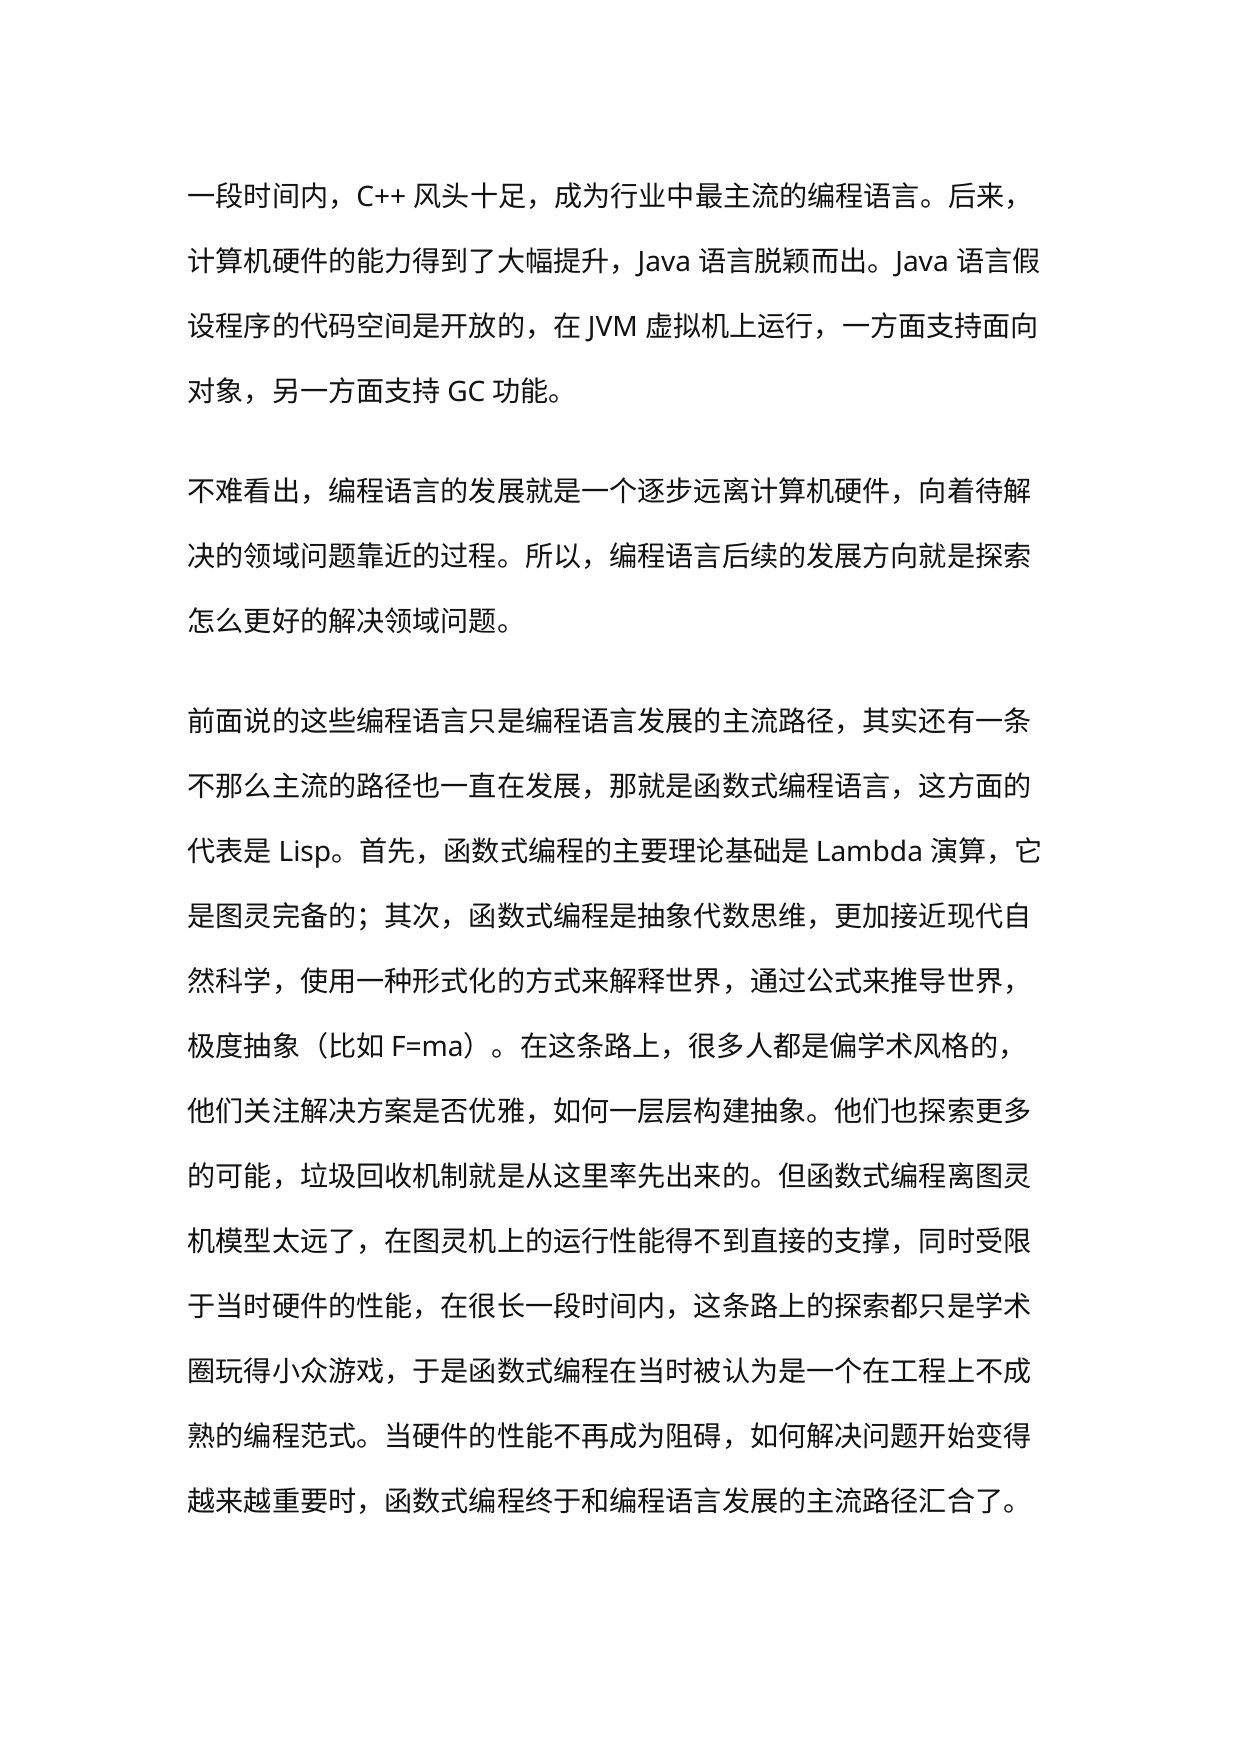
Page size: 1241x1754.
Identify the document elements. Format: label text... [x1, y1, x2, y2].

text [187, 162, 1053, 422]
text 不难看出，编程语言的发展就是一个逐步远离计算机硬件，向着待解决的领域问题靠近的过程。所以，编程语言后续的发展方向就是探索怎么更好的解决领域问题。 [187, 457, 1053, 652]
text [187, 687, 1053, 1532]
